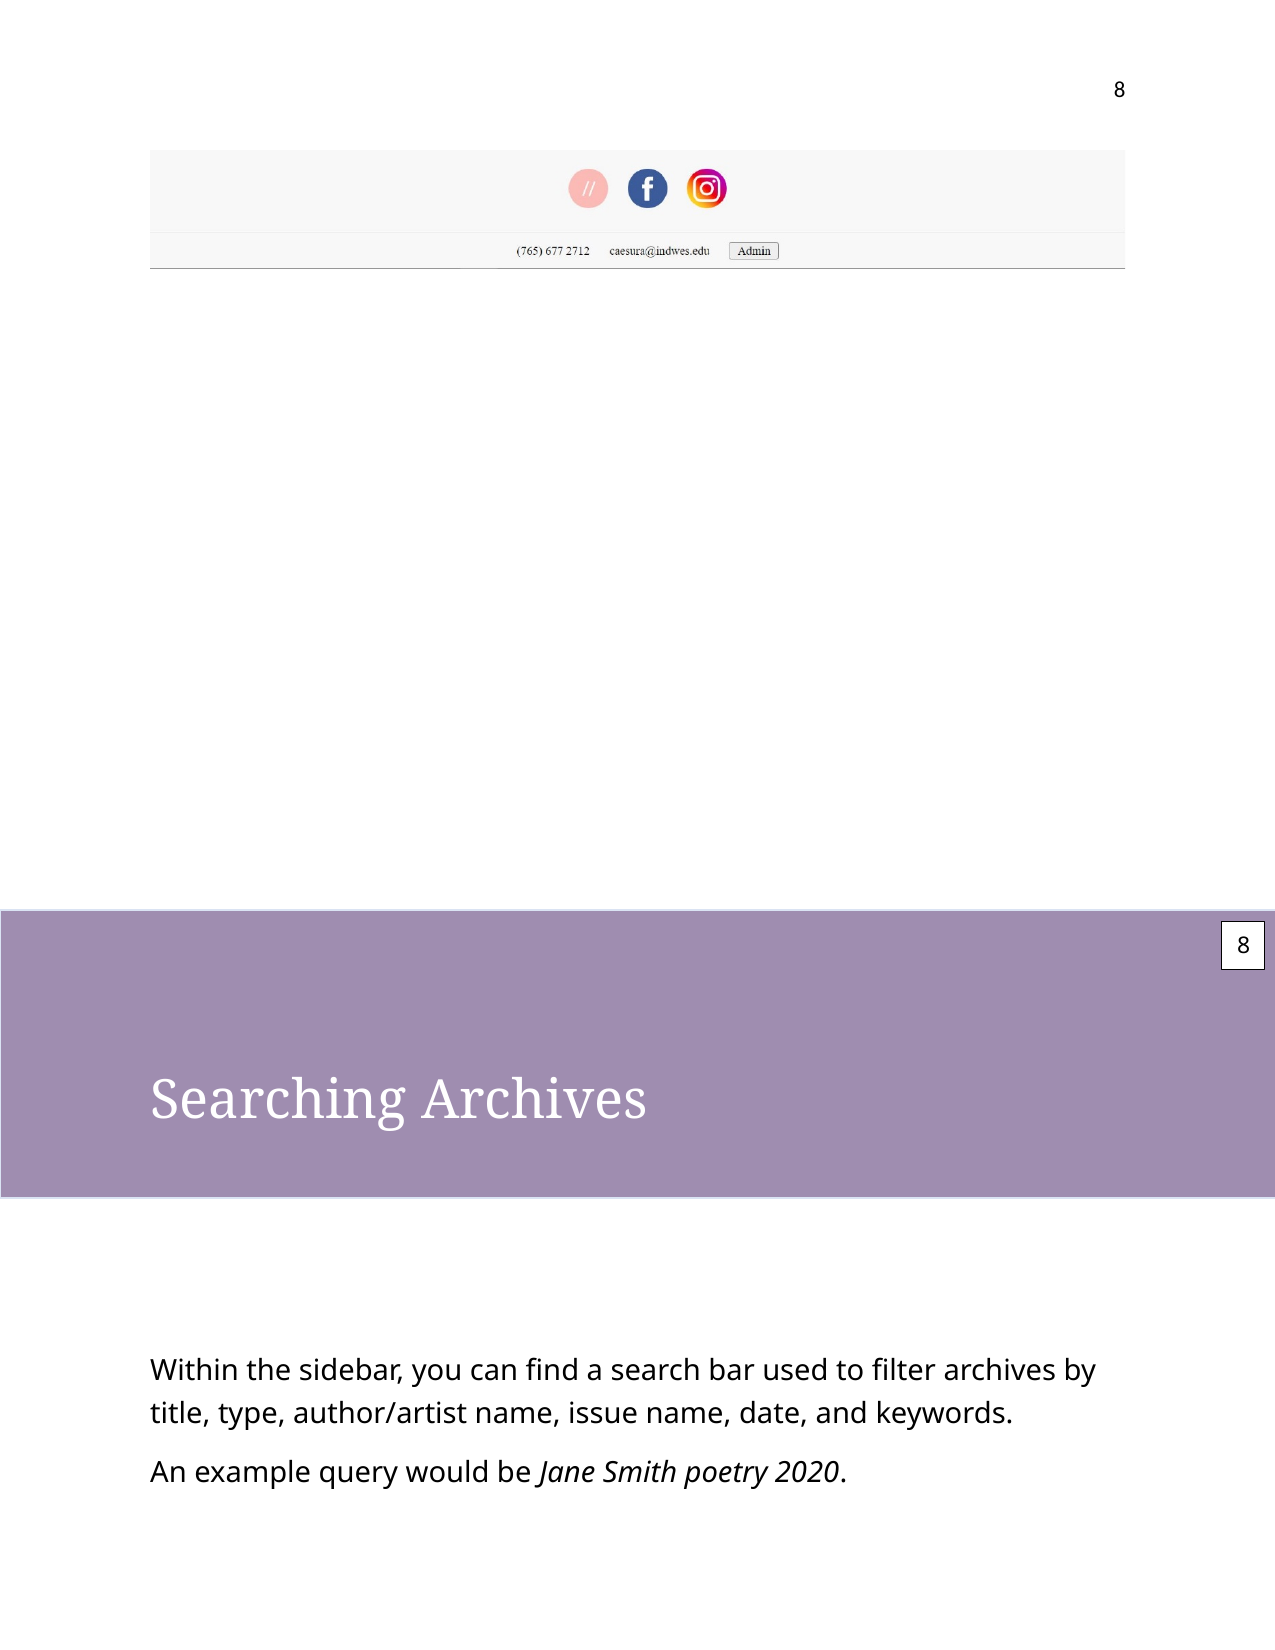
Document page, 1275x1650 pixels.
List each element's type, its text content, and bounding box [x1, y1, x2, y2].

text Within the sidebar, you can find a search bar used to filter archives by title, type, author/artist name, issue name, date, and keywords. [150, 1349, 1125, 1432]
text Searching Archives [150, 1060, 1125, 1134]
text An example query would be Jane Smith poetry 2020. [150, 1451, 1125, 1491]
picture [150, 150, 1125, 269]
